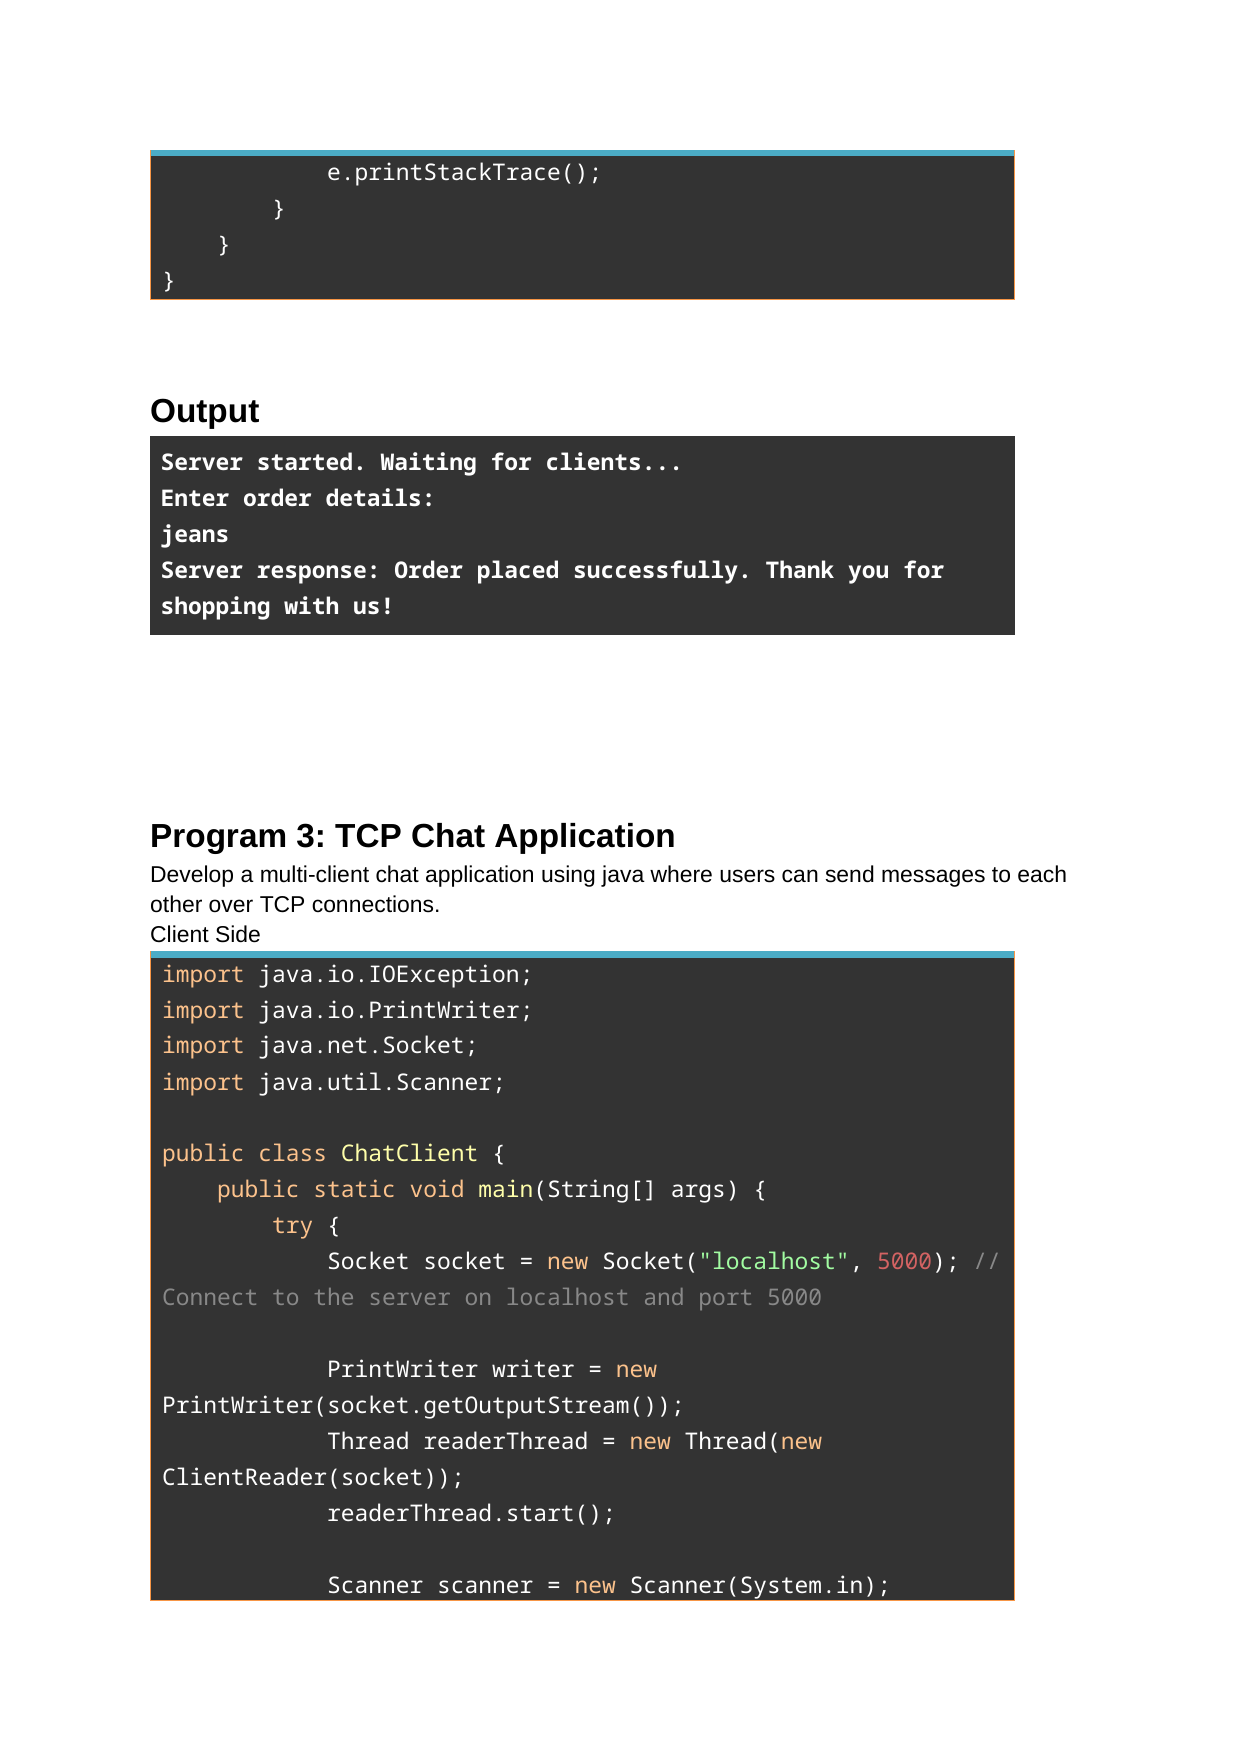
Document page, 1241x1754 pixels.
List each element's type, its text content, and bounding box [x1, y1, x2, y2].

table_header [151, 156, 1014, 299]
text Output [150, 391, 1090, 430]
subtitle Program 3: TCP Chat Application [150, 817, 1090, 855]
table_header Server started. Waiting for clients... Enter order details: jeans Server response: Order placed successfully. Thank you for shopping with us! [150, 436, 1015, 635]
text Develop a multi-client chat application using java where users can send messages to each other over TCP connections. [150, 861, 1090, 917]
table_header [151, 958, 1014, 1600]
text Client Side [150, 921, 1090, 947]
